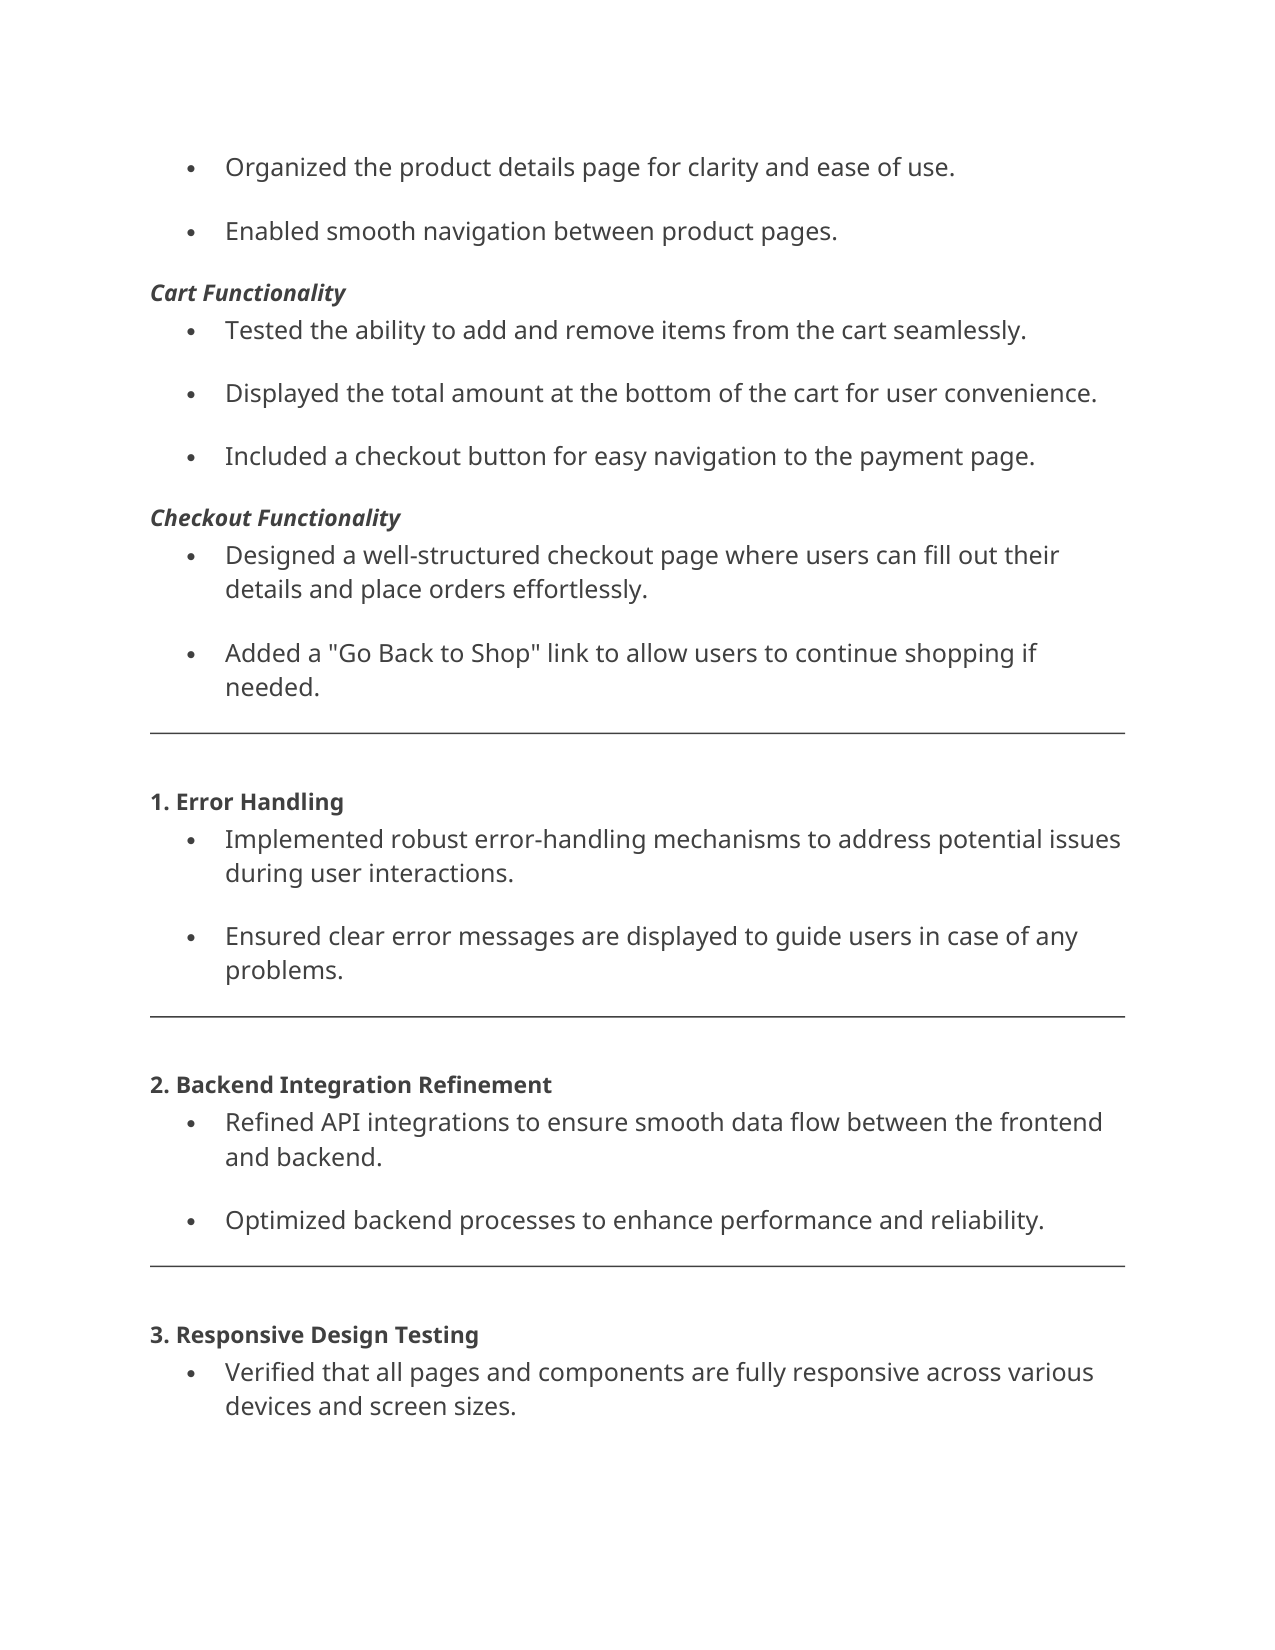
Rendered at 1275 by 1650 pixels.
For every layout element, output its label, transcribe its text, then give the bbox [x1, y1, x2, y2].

list Added a "Go Back to Shop" link to allow users to continue shopping if needed. [187, 635, 1125, 703]
subtitle 3. Responsive Design Testing [150, 1319, 1125, 1350]
list Displayed the total amount at the bottom of the cart for user convenience. [187, 376, 1125, 410]
list Optimized backend processes to enhance performance and reliability. [187, 1202, 1125, 1236]
list Organized the product details page for clarity and ease of use. [187, 150, 1125, 184]
list Tested the ability to add and remove items from the cart seamlessly. [187, 312, 1125, 346]
list Refined API integrations to ensure smooth data flow between the frontend and backend. [187, 1105, 1125, 1173]
list Ensured clear error messages are displayed to guide users in case of any problems. [187, 919, 1125, 987]
list Verified that all pages and components are fully responsive across various devices and screen sizes. [187, 1354, 1125, 1423]
subtitle Checkout Functionality [150, 502, 1125, 533]
subtitle Cart Functionality [150, 276, 1125, 308]
subtitle 1. Error Handling [150, 786, 1125, 817]
list Implemented robust error-handling mechanisms to address potential issues during user interactions. [187, 822, 1125, 890]
list Enabled smooth navigation between product pages. [187, 213, 1125, 247]
subtitle 2. Backend Integration Refinement [150, 1069, 1125, 1100]
list Included a checkout button for easy navigation to the payment page. [187, 439, 1125, 473]
list Designed a well-structured checkout page where users can fill out their details and place orders effortlessly. [187, 538, 1125, 606]
